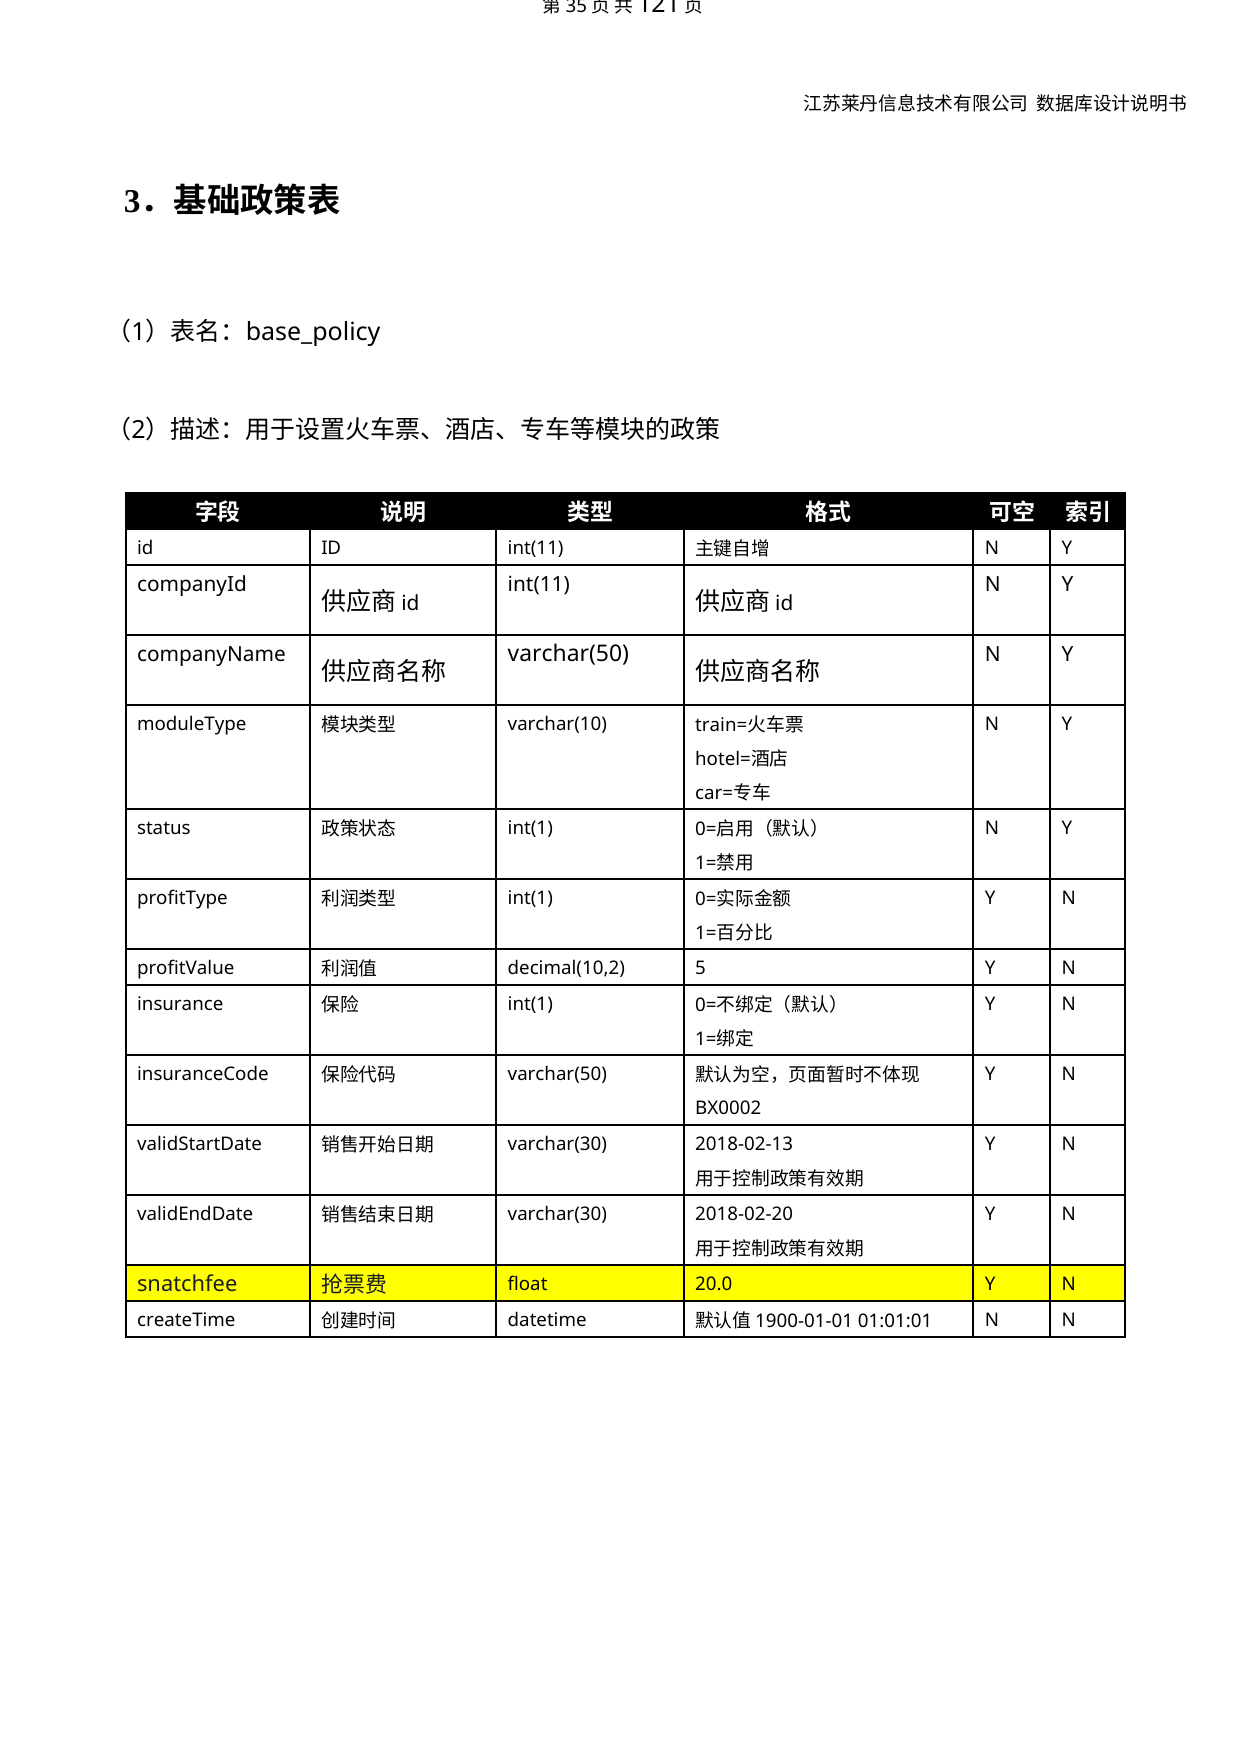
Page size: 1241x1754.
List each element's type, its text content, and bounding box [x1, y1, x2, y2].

table_cell 利润值 [311, 950, 495, 984]
table_cell insurance [127, 986, 309, 1054]
table_cell moduleType [127, 706, 309, 808]
table_cell validStartDate [127, 1126, 309, 1194]
subtitle 表名：base_policy [64, 296, 1187, 363]
table_cell varchar(30) [497, 1126, 683, 1194]
table_cell Y [1051, 706, 1124, 808]
table_cell status [127, 810, 309, 878]
table_cell 保险 [311, 986, 495, 1054]
table_cell profitType [127, 880, 309, 948]
table_cell varchar(30) [497, 1196, 683, 1264]
table_cell 供应商名称 [311, 636, 495, 704]
table_header 格式 [685, 494, 972, 528]
table_cell N [974, 1302, 1049, 1336]
table_cell N [1051, 950, 1124, 984]
table_cell int(1) [497, 986, 683, 1054]
table_cell Y [1051, 636, 1124, 704]
subtitle 描述：用于设置火车票、酒店、专车等模块的政策 [64, 394, 1187, 462]
table_cell companyName [127, 636, 309, 704]
table_cell 20.0 [685, 1266, 972, 1300]
table_cell int(1) [497, 810, 683, 878]
table_cell createTime [127, 1302, 309, 1336]
table_cell N [1051, 1056, 1124, 1124]
table_cell ID [311, 530, 495, 564]
table_cell Y [1051, 530, 1124, 564]
table_cell 供应商id [685, 566, 972, 634]
table_header 类型 [497, 494, 683, 528]
table_header 索引 [1051, 494, 1124, 528]
table_cell 2018-02-13 用于控制政策有效期 [685, 1126, 972, 1194]
table_cell Y [1051, 566, 1124, 634]
table_cell 模块类型 [311, 706, 495, 808]
table_cell datetime [497, 1302, 683, 1336]
table_cell 创建时间 [311, 1302, 495, 1336]
table_cell N [974, 810, 1049, 878]
table_cell 利润类型 [311, 880, 495, 948]
table_cell int(11) [497, 530, 683, 564]
table_cell Y [974, 1126, 1049, 1194]
table_cell profitValue [127, 950, 309, 984]
table_cell Y [974, 950, 1049, 984]
table_cell 2018-02-20 用于控制政策有效期 [685, 1196, 972, 1264]
table_cell 供应商id [311, 566, 495, 634]
table_cell Y [974, 986, 1049, 1054]
table_cell 0=实际金额 1=百分比 [685, 880, 972, 948]
table_header 字段 [127, 494, 309, 528]
table_cell validEndDate [127, 1196, 309, 1264]
table_cell companyId [127, 566, 309, 634]
table_cell snatchfee [127, 1266, 309, 1300]
table_cell N [974, 530, 1049, 564]
table_cell insuranceCode [127, 1056, 309, 1124]
table_cell int(1) [497, 880, 683, 948]
table_cell int(11) [497, 566, 683, 634]
table_cell float [497, 1266, 683, 1300]
table_cell decimal(10,2) [497, 950, 683, 984]
table_cell N [974, 706, 1049, 808]
table_cell 政策状态 [311, 810, 495, 878]
table_cell N [1051, 1196, 1124, 1264]
table_cell 0=不绑定（默认） 1=绑定 [685, 986, 972, 1054]
table_cell Y [974, 1266, 1049, 1300]
table_cell 销售结束日期 [311, 1196, 495, 1264]
table_cell 主键自增 [685, 530, 972, 564]
table_cell varchar(50) [497, 1056, 683, 1124]
table_cell 默认值1900-01-01 01:01:01 [685, 1302, 972, 1336]
table_header 可空 [974, 494, 1049, 528]
table_cell 5 [685, 950, 972, 984]
table_cell N [1051, 986, 1124, 1054]
subtitle 基础政策表 [123, 164, 1187, 232]
table_cell N [974, 636, 1049, 704]
table_cell varchar(50) [497, 636, 683, 704]
table_cell Y [974, 880, 1049, 948]
table_cell Y [974, 1196, 1049, 1264]
table_cell N [1051, 1126, 1124, 1194]
table_cell N [1051, 880, 1124, 948]
table_cell N [1051, 1302, 1124, 1336]
table_cell varchar(10) [497, 706, 683, 808]
table_cell Y [974, 1056, 1049, 1124]
table_cell 销售开始日期 [311, 1126, 495, 1194]
table_cell Y [1051, 810, 1124, 878]
table_cell 保险代码 [311, 1056, 495, 1124]
table_cell train=火车票 hotel=酒店 car=专车 [685, 706, 972, 808]
table_cell 0=启用（默认） 1=禁用 [685, 810, 972, 878]
table_cell 默认为空，页面暂时不体现BX0002 [685, 1056, 972, 1124]
table_cell id [127, 530, 309, 564]
table_header 说明 [311, 494, 495, 528]
table_cell 供应商名称 [685, 636, 972, 704]
table_cell N [974, 566, 1049, 634]
table_cell N [1051, 1266, 1124, 1300]
table_cell 抢票费 [311, 1266, 495, 1300]
